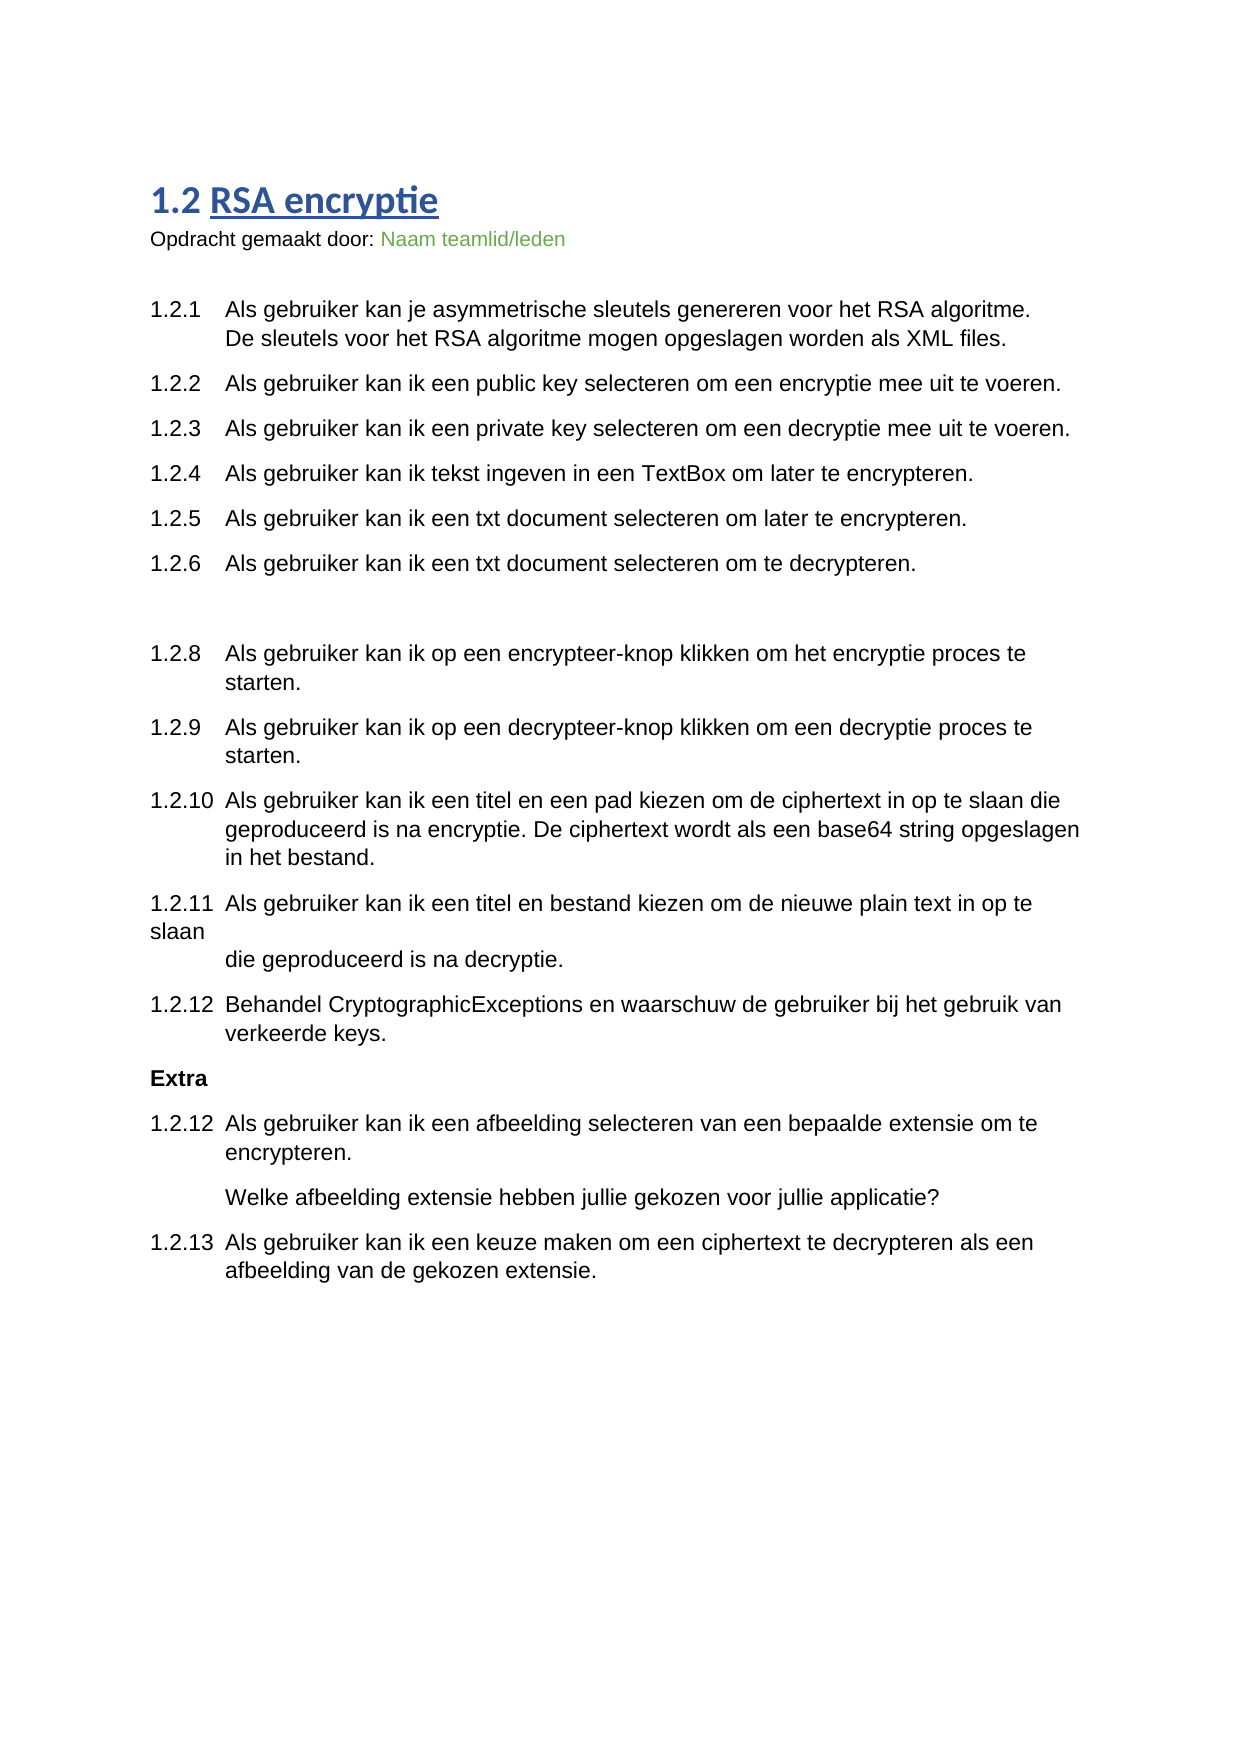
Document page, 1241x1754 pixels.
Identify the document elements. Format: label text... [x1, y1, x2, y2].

text 1.2.8 Als gebruiker kan ik op een encrypteer-knop klikken om het encryptie proces te starten. [150, 640, 1090, 695]
text 1.2.2 Als gebruiker kan ik een public key selecteren om een encryptie mee uit te voeren. [150, 370, 1090, 396]
list RSA encryptie [150, 175, 1090, 223]
text 1.2.12 Behandel CryptographicExceptions en waarschuw de gebruiker bij het gebruik van verkeerde keys. [150, 991, 1090, 1046]
text 1.2.5 Als gebruiker kan ik een txt document selecteren om later te encrypteren. [150, 505, 1090, 531]
text 1.2.4 Als gebruiker kan ik tekst ingeven in een TextBox om later te encrypteren. [150, 460, 1090, 486]
text 1.2.9 Als gebruiker kan ik op een decrypteer-knop klikken om een decryptie proces te starten. [150, 714, 1090, 769]
text 1.2.13 Als gebruiker kan ik een keuze maken om een ciphertext te decrypteren als een afbeelding van de gekozen extensie. [150, 1229, 1090, 1283]
text 1.2.12 Als gebruiker kan ik een afbeelding selecteren van een bepaalde extensie om te encrypteren. [150, 1110, 1090, 1165]
text Extra [150, 1065, 1090, 1091]
text 1.2.3 Als gebruiker kan ik een private key selecteren om een decryptie mee uit te voeren. [150, 415, 1090, 441]
text 1.2.10 Als gebruiker kan ik een titel en een pad kiezen om de ciphertext in op te slaan die geproduceerd is na encryptie. De ciphertext wordt als een base64 string opgeslagen in het bestand. [150, 787, 1090, 871]
text 1.2.6 Als gebruiker kan ik een txt document selecteren om te decrypteren. [150, 550, 1090, 577]
text 1.2.11 Als gebruiker kan ik een titel en bestand kiezen om de nieuwe plain text in op te slaan die geproduceerd is na decryptie. [150, 889, 1090, 973]
text 1.2.1 Als gebruiker kan je asymmetrische sleutels genereren voor het RSA algoritme. De sleutels voor het RSA algoritme mogen opgeslagen worden als XML files. [150, 296, 1090, 351]
text Welke afbeelding extensie hebben jullie gekozen voor jullie applicatie? [150, 1184, 1090, 1210]
text Opdracht gemaakt door: Naam teamlid/leden [150, 227, 1090, 251]
